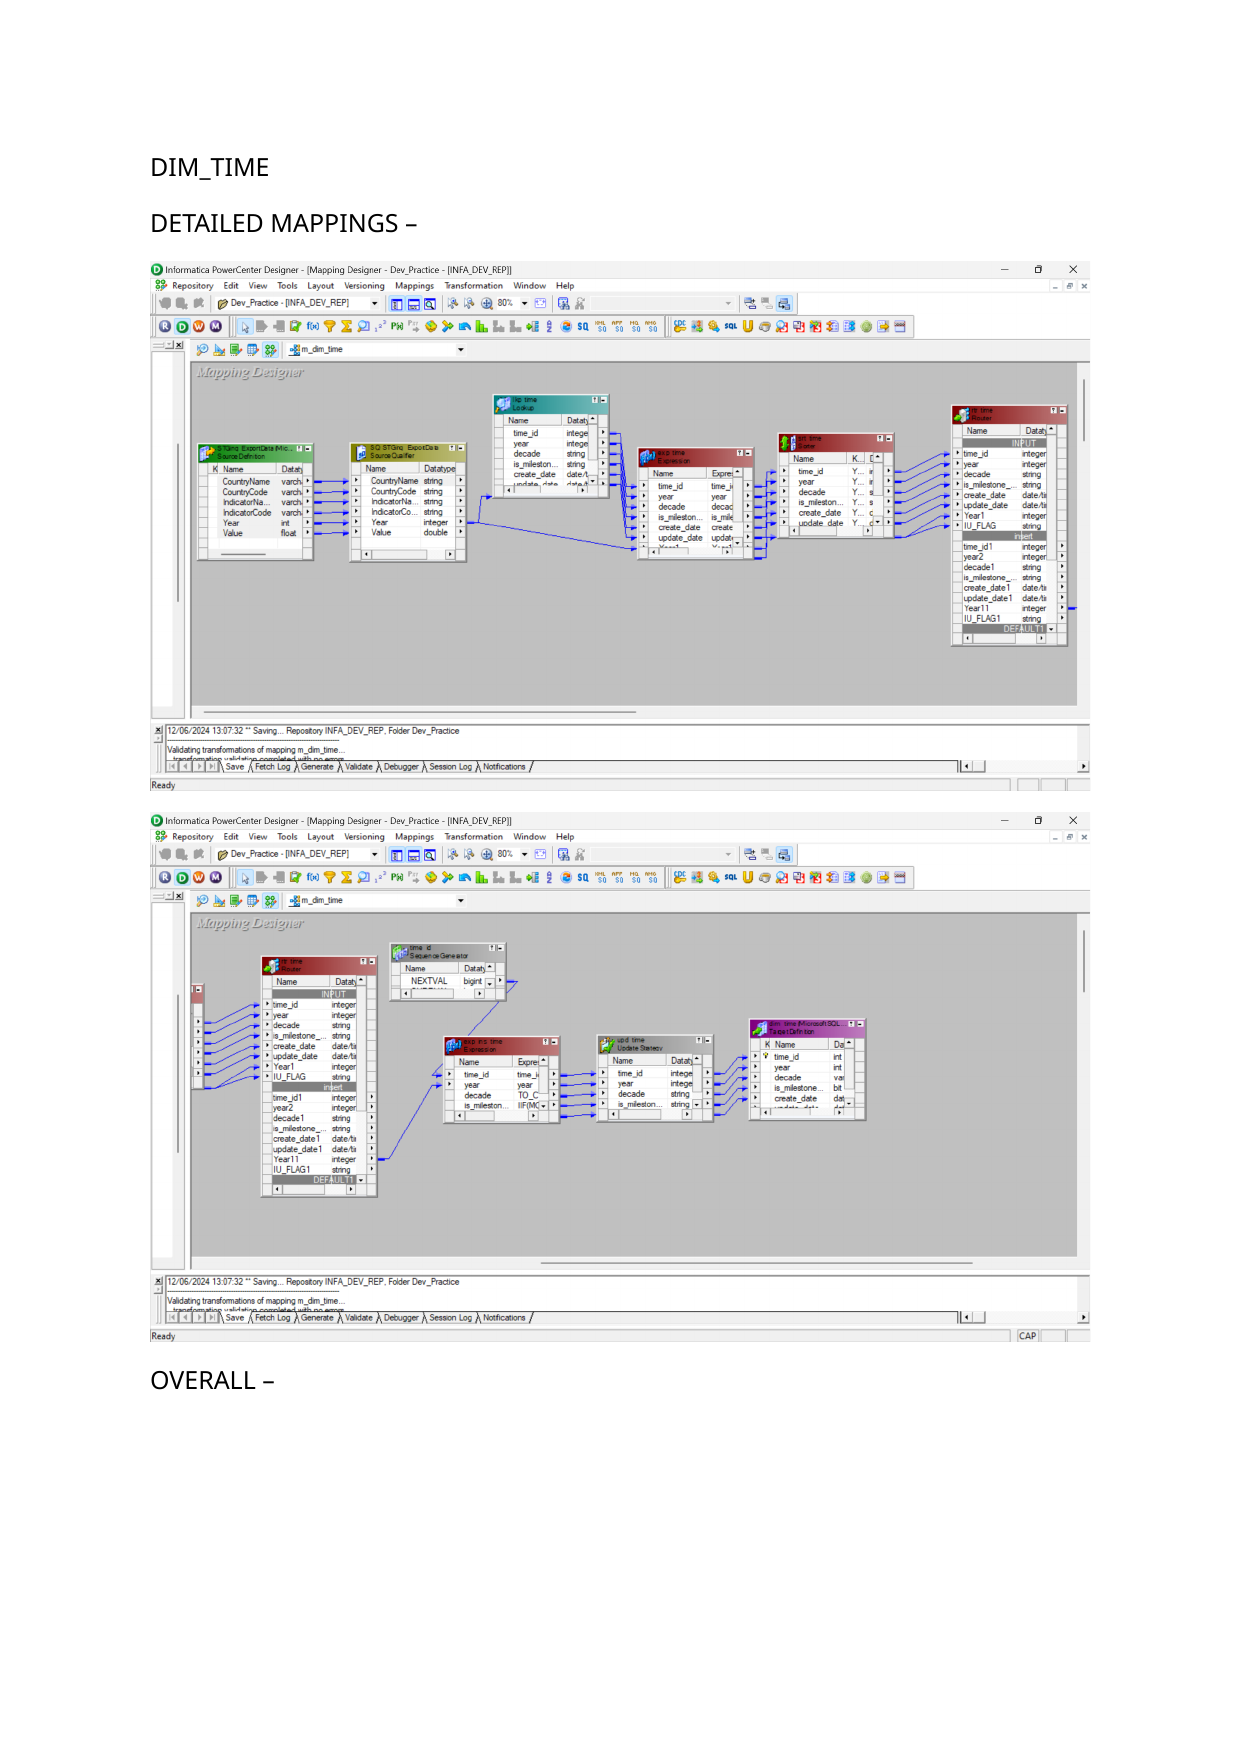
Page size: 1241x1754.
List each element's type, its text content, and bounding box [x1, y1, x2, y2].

text DETAILED MAPPINGS – [150, 206, 1090, 240]
text OVERALL – [150, 1363, 1090, 1397]
picture [150, 261, 1091, 791]
text DIM_TIME [150, 150, 1090, 184]
picture [150, 812, 1091, 1342]
